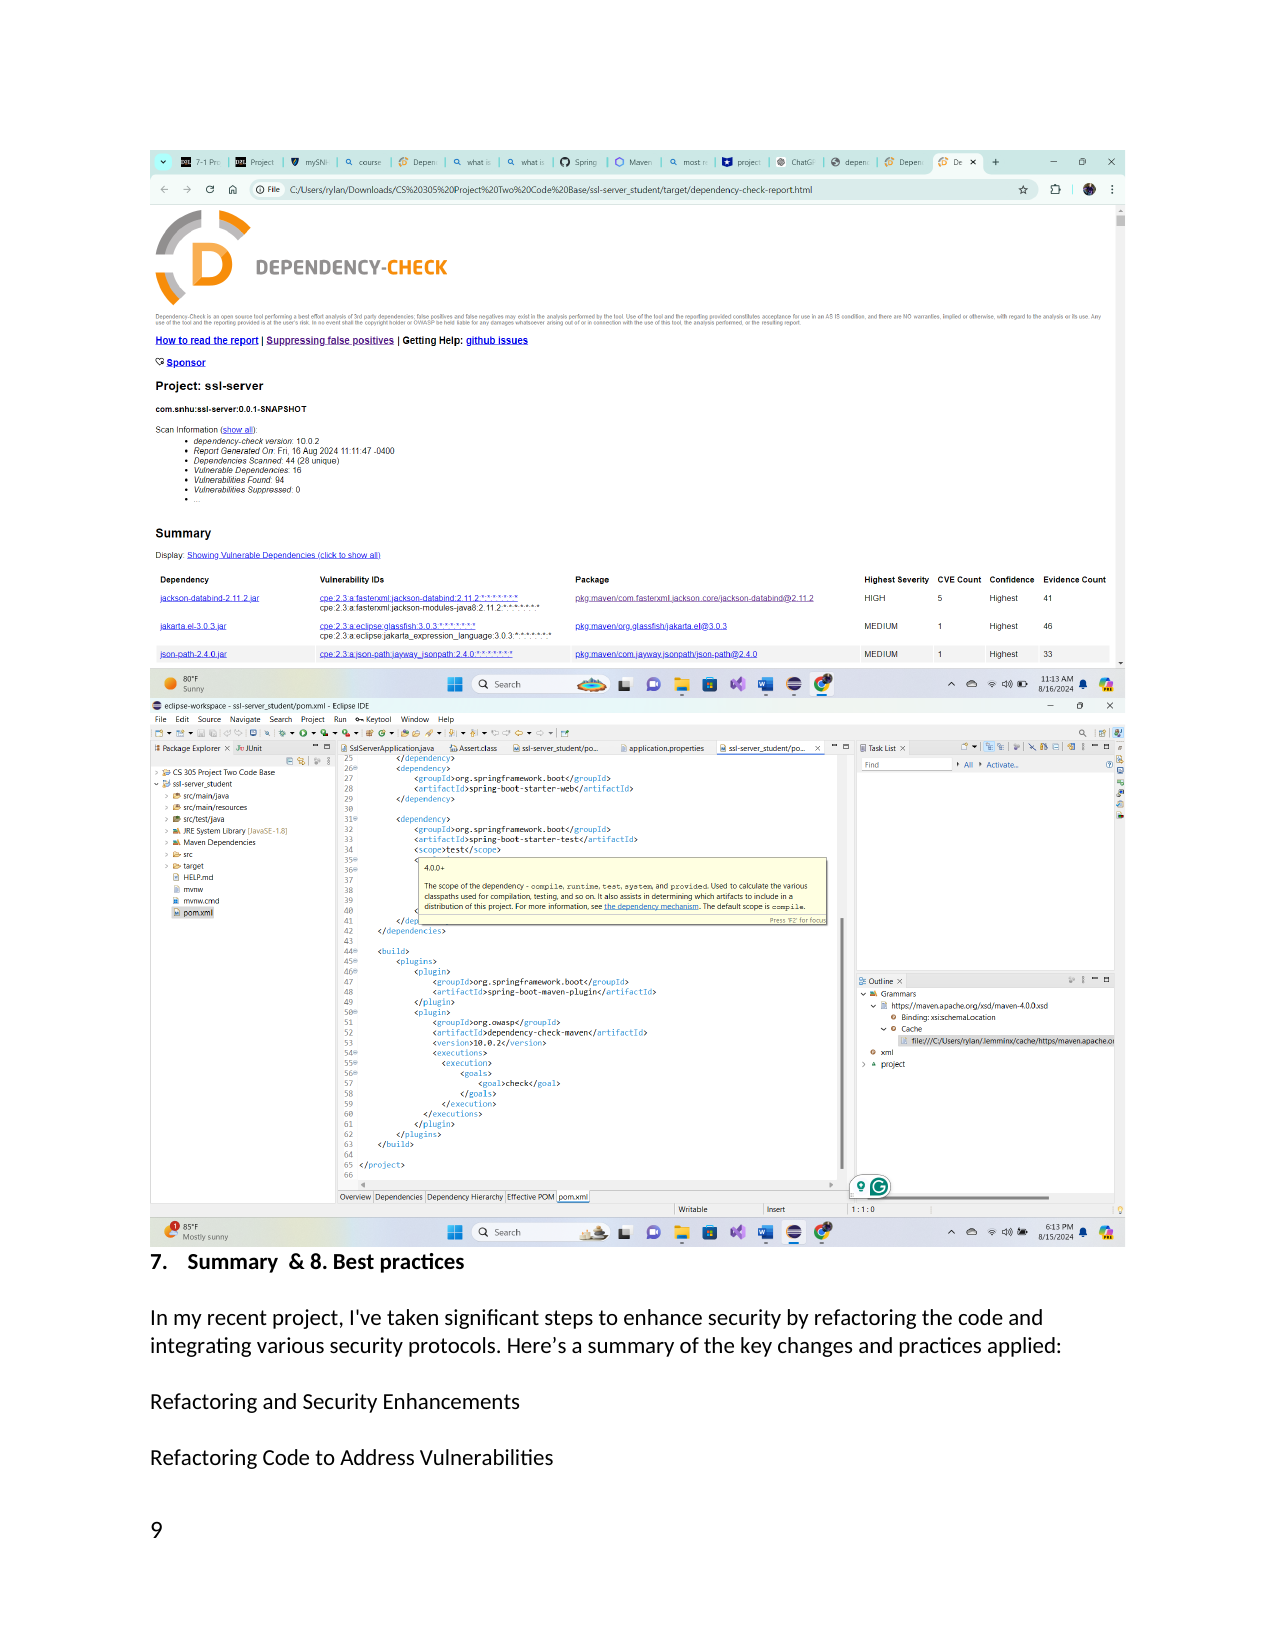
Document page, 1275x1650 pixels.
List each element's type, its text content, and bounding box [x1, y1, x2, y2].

picture [150, 150, 1125, 1247]
subtitle Summary & 8. Best practices [150, 1247, 1125, 1275]
text In my recent project, I've taken significant steps to enhance security by refactoring the code and integrating various security protocols. Here’s a summary of the key changes and practices applied: [150, 1303, 1125, 1359]
text Refactoring Code to Address Vulnerabilities [150, 1443, 1125, 1471]
text Refactoring and Security Enhancements [150, 1387, 1125, 1415]
